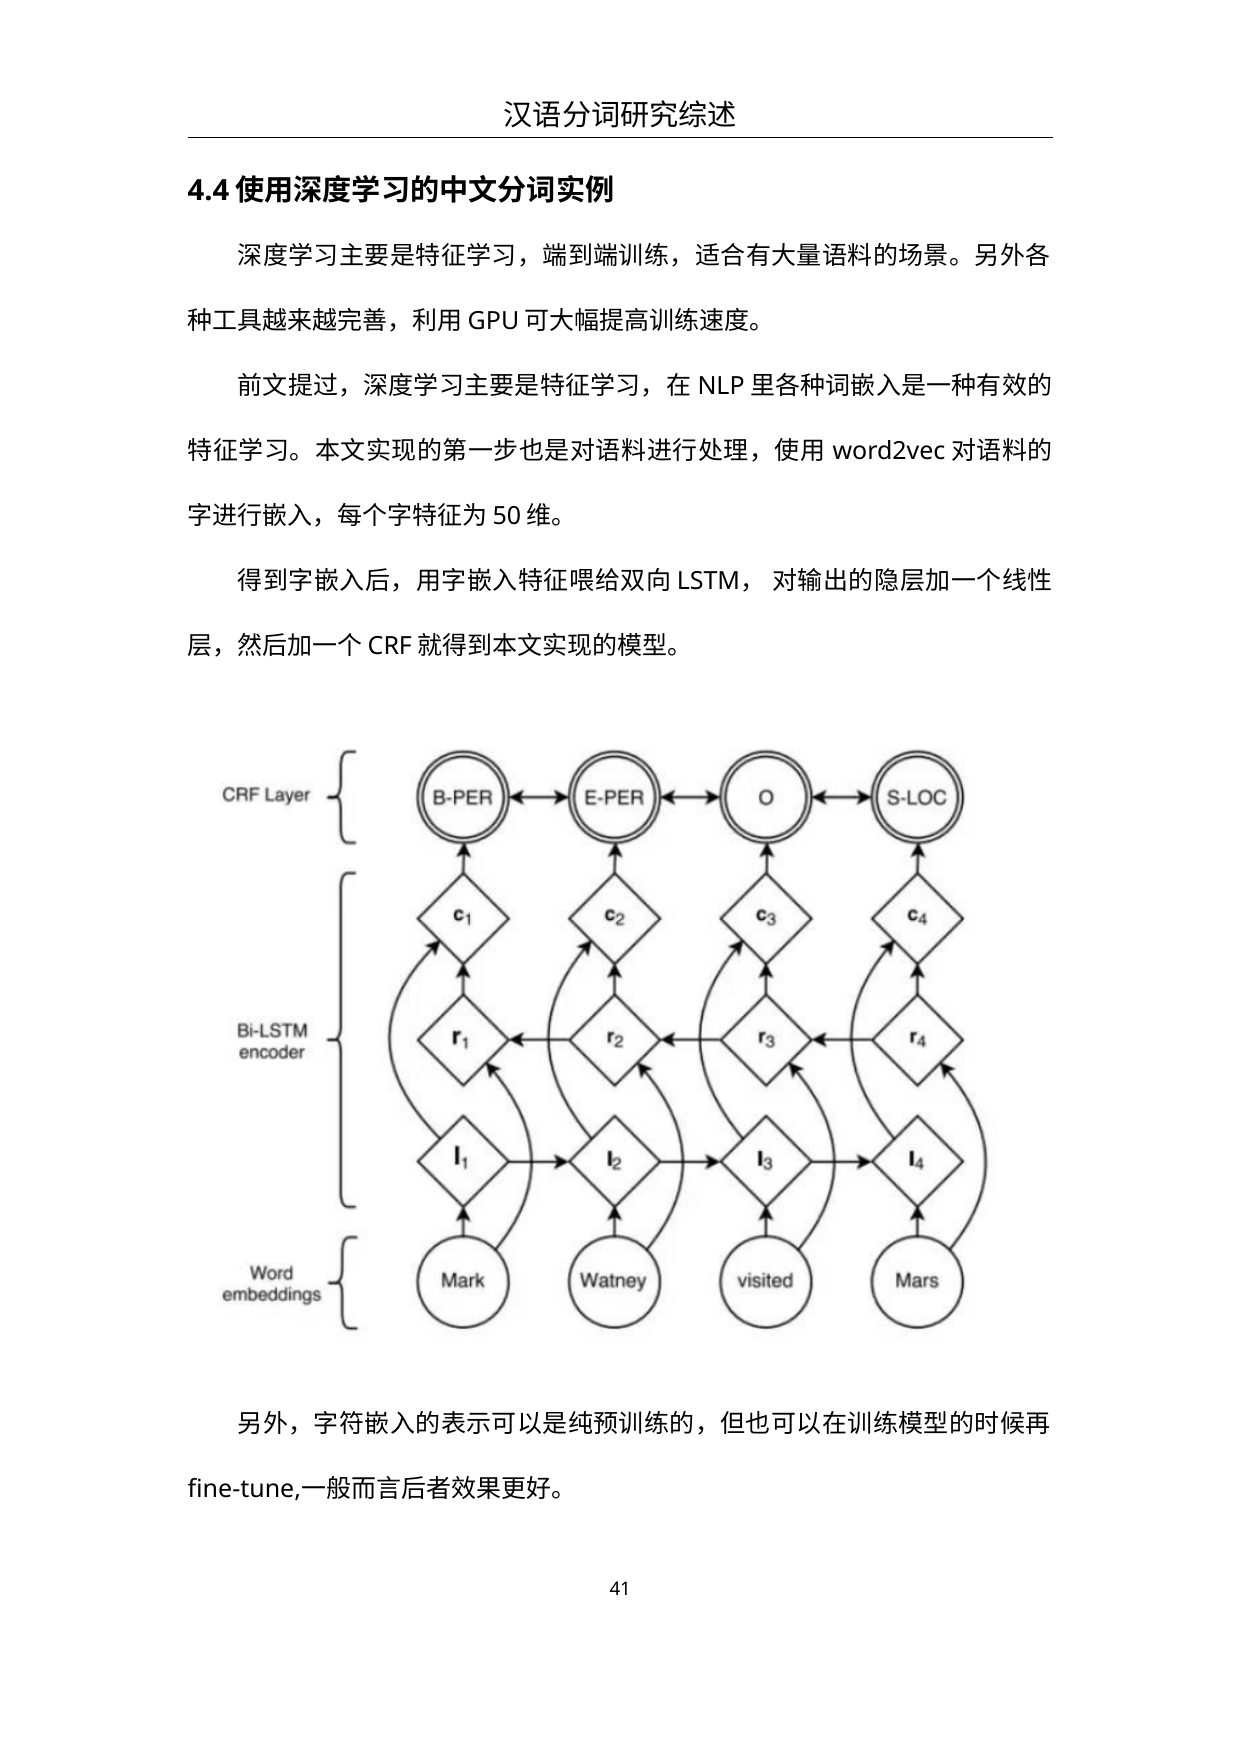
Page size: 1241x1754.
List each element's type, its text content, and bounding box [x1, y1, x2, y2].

text 得到字嵌入后，用字嵌入特征喂给双向LSTM， 对输出的隐层加一个线性层，然后加一个CRF就得到本文实现的模型。 [187, 546, 1053, 676]
picture [187, 723, 1053, 1346]
text 另外，字符嵌入的表示可以是纯预训练的，但也可以在训练模型的时候再fine-tune,一般而言后者效果更好。 [187, 1389, 1053, 1519]
subtitle 4.4使用深度学习的中文分词实例 [187, 156, 1053, 221]
text 前文提过，深度学习主要是特征学习，在NLP里各种词嵌入是一种有效的特征学习。本文实现的第一步也是对语料进行处理，使用word2vec对语料的字进行嵌入，每个字特征为50维。 [187, 351, 1053, 546]
text 深度学习主要是特征学习，端到端训练，适合有大量语料的场景。另外各种工具越来越完善，利用GPU可大幅提高训练速度。 [187, 221, 1053, 351]
